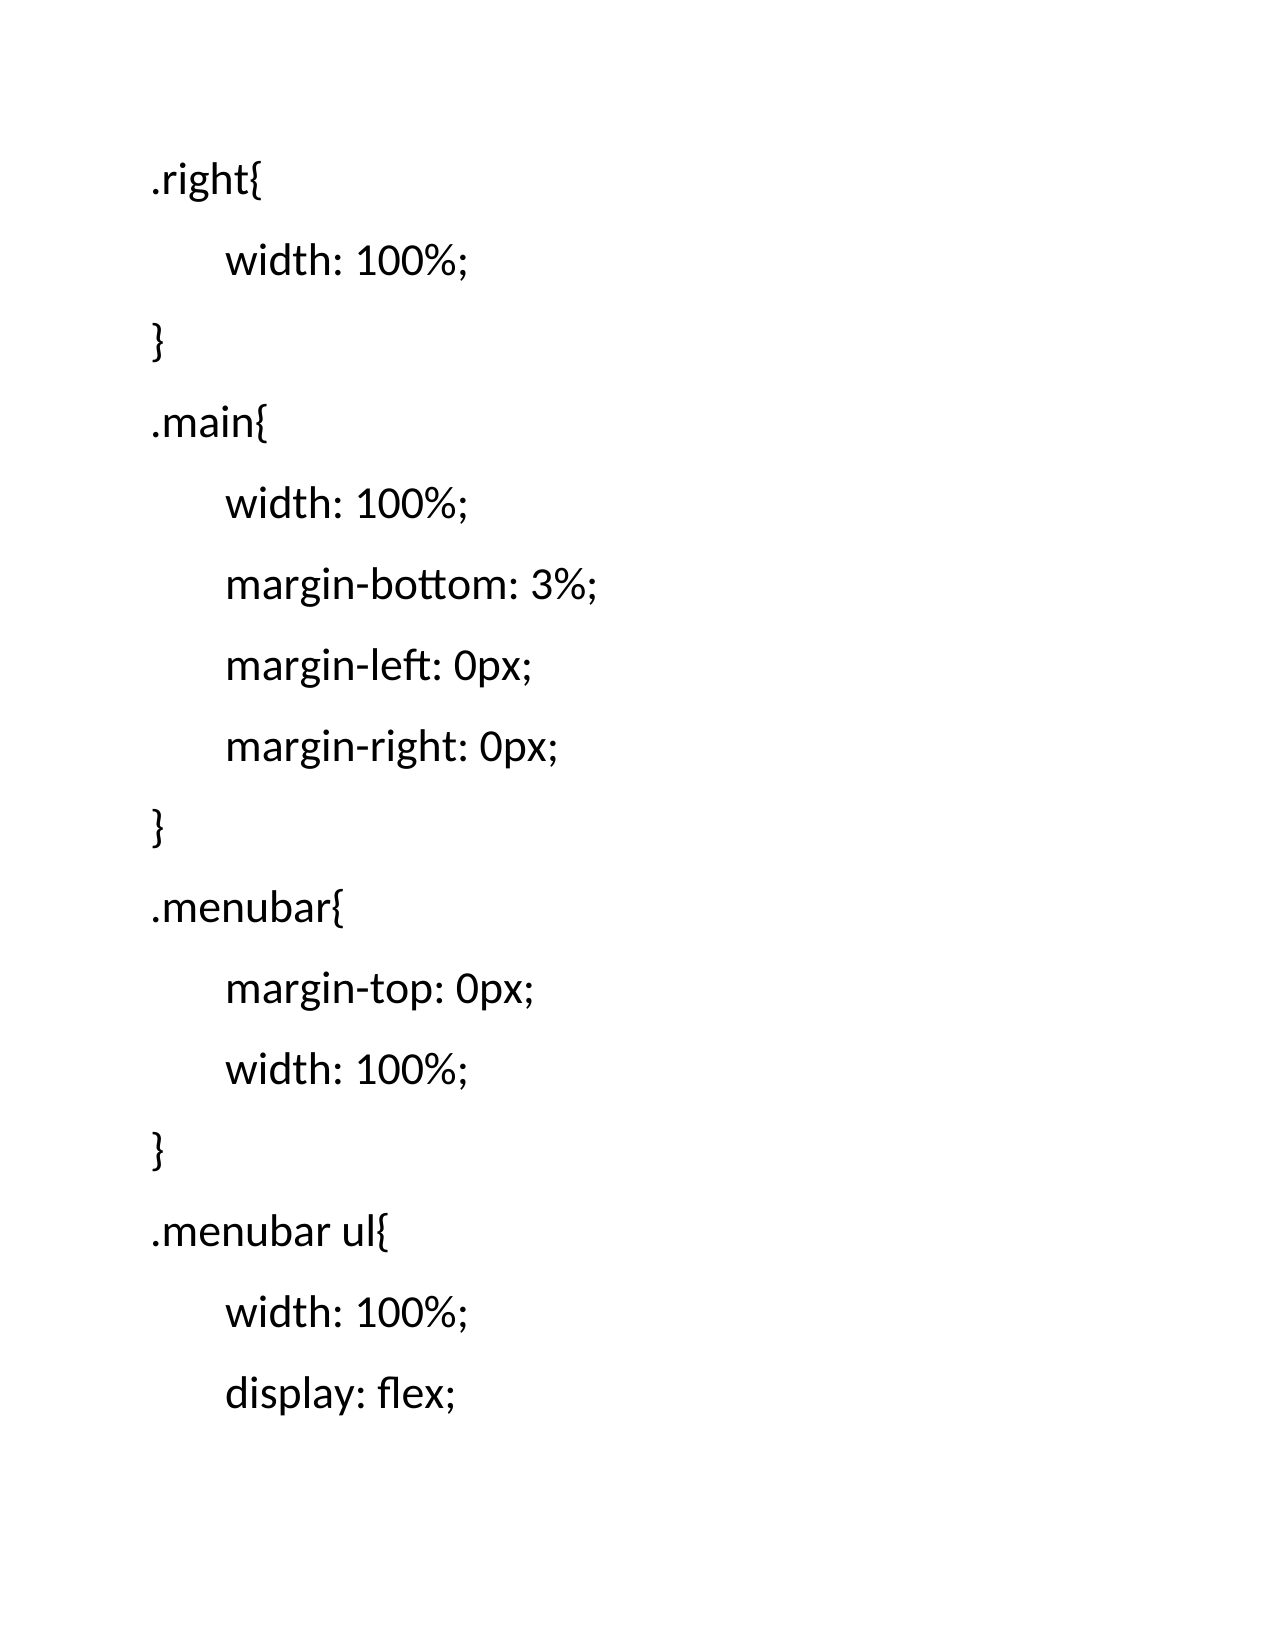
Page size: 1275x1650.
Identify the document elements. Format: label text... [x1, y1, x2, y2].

text margin-top: 0px; [150, 959, 1125, 1015]
text .menubar{ [150, 878, 1125, 934]
text } [150, 312, 1125, 368]
text .right{ [150, 150, 1125, 206]
text } [150, 1121, 1125, 1177]
text margin-bottom: 3%; [150, 555, 1125, 611]
text display: flex; [150, 1364, 1125, 1420]
text margin-left: 0px; [150, 636, 1125, 692]
text width: 100%; [150, 1283, 1125, 1339]
text .main{ [150, 393, 1125, 449]
text width: 100%; [150, 231, 1125, 287]
text margin-right: 0px; [150, 717, 1125, 772]
text width: 100%; [150, 1040, 1125, 1096]
text } [150, 797, 1125, 853]
text .menubar ul{ [150, 1202, 1125, 1258]
text width: 100%; [150, 474, 1125, 530]
